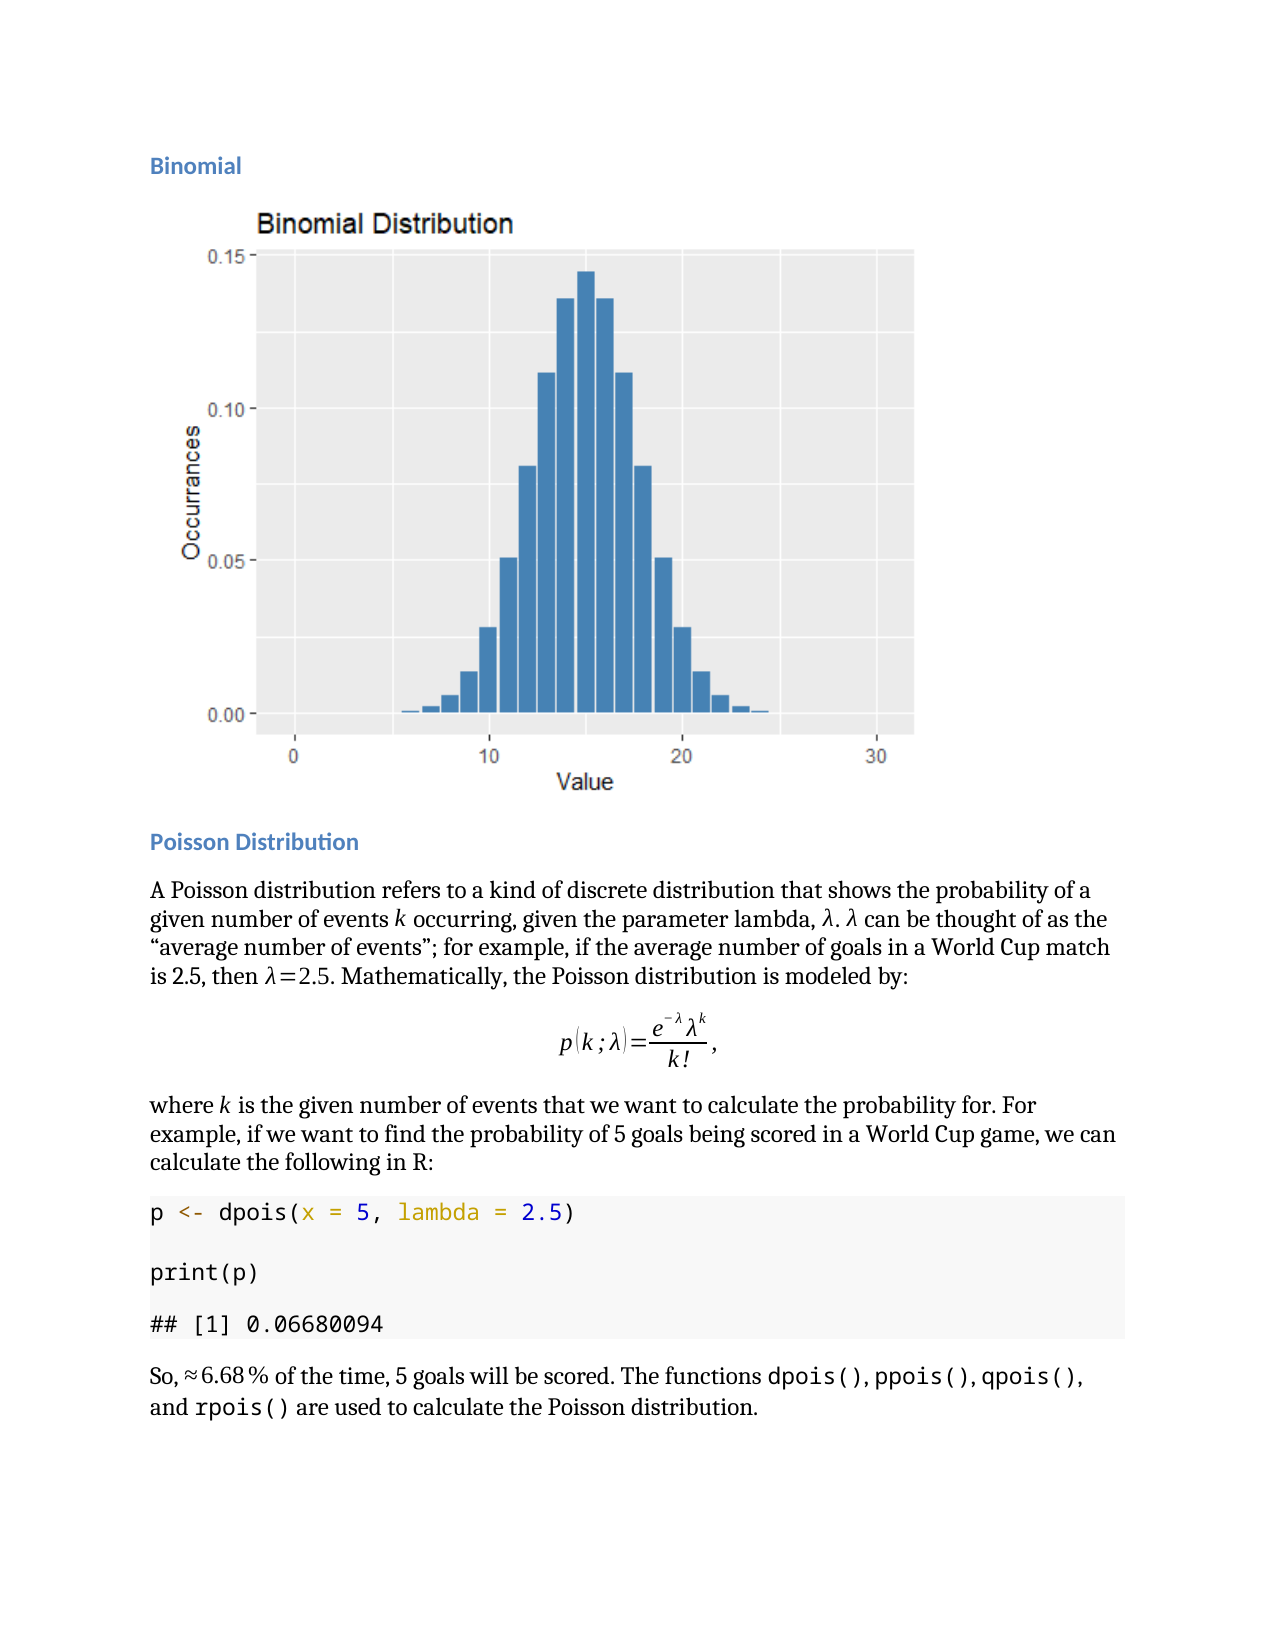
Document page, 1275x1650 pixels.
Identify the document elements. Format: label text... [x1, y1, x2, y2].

text So, of the time, 5 goals will be scored. The functions dpois(), ppois(), qpois(), and rpois() are used to calculate the Poisson distribution. [150, 1360, 1125, 1422]
subtitle Binomial [150, 150, 1125, 181]
text ## [1] 0.06680094 [150, 1308, 1125, 1339]
text where is the given number of events that we want to calculate the probability for. For example, if we want to find the probability of 5 goals being scored in a World Cup game, we can calculate the following in R: [150, 1091, 1125, 1177]
subtitle Poisson Distribution [150, 826, 1125, 857]
picture [168, 199, 927, 806]
text A Poisson distribution refers to a kind of discrete distribution that shows the probability of a given number of events occurring, given the parameter lambda, . can be thought of as the “average number of events”; for example, if the average number of goals in a World Cup match is 2.5, then . Mathematically, the Poisson distribution is modeled by: [150, 876, 1125, 991]
text p <- dpois(x = 5, lambda = 2.5) print(p) [150, 1196, 1125, 1287]
